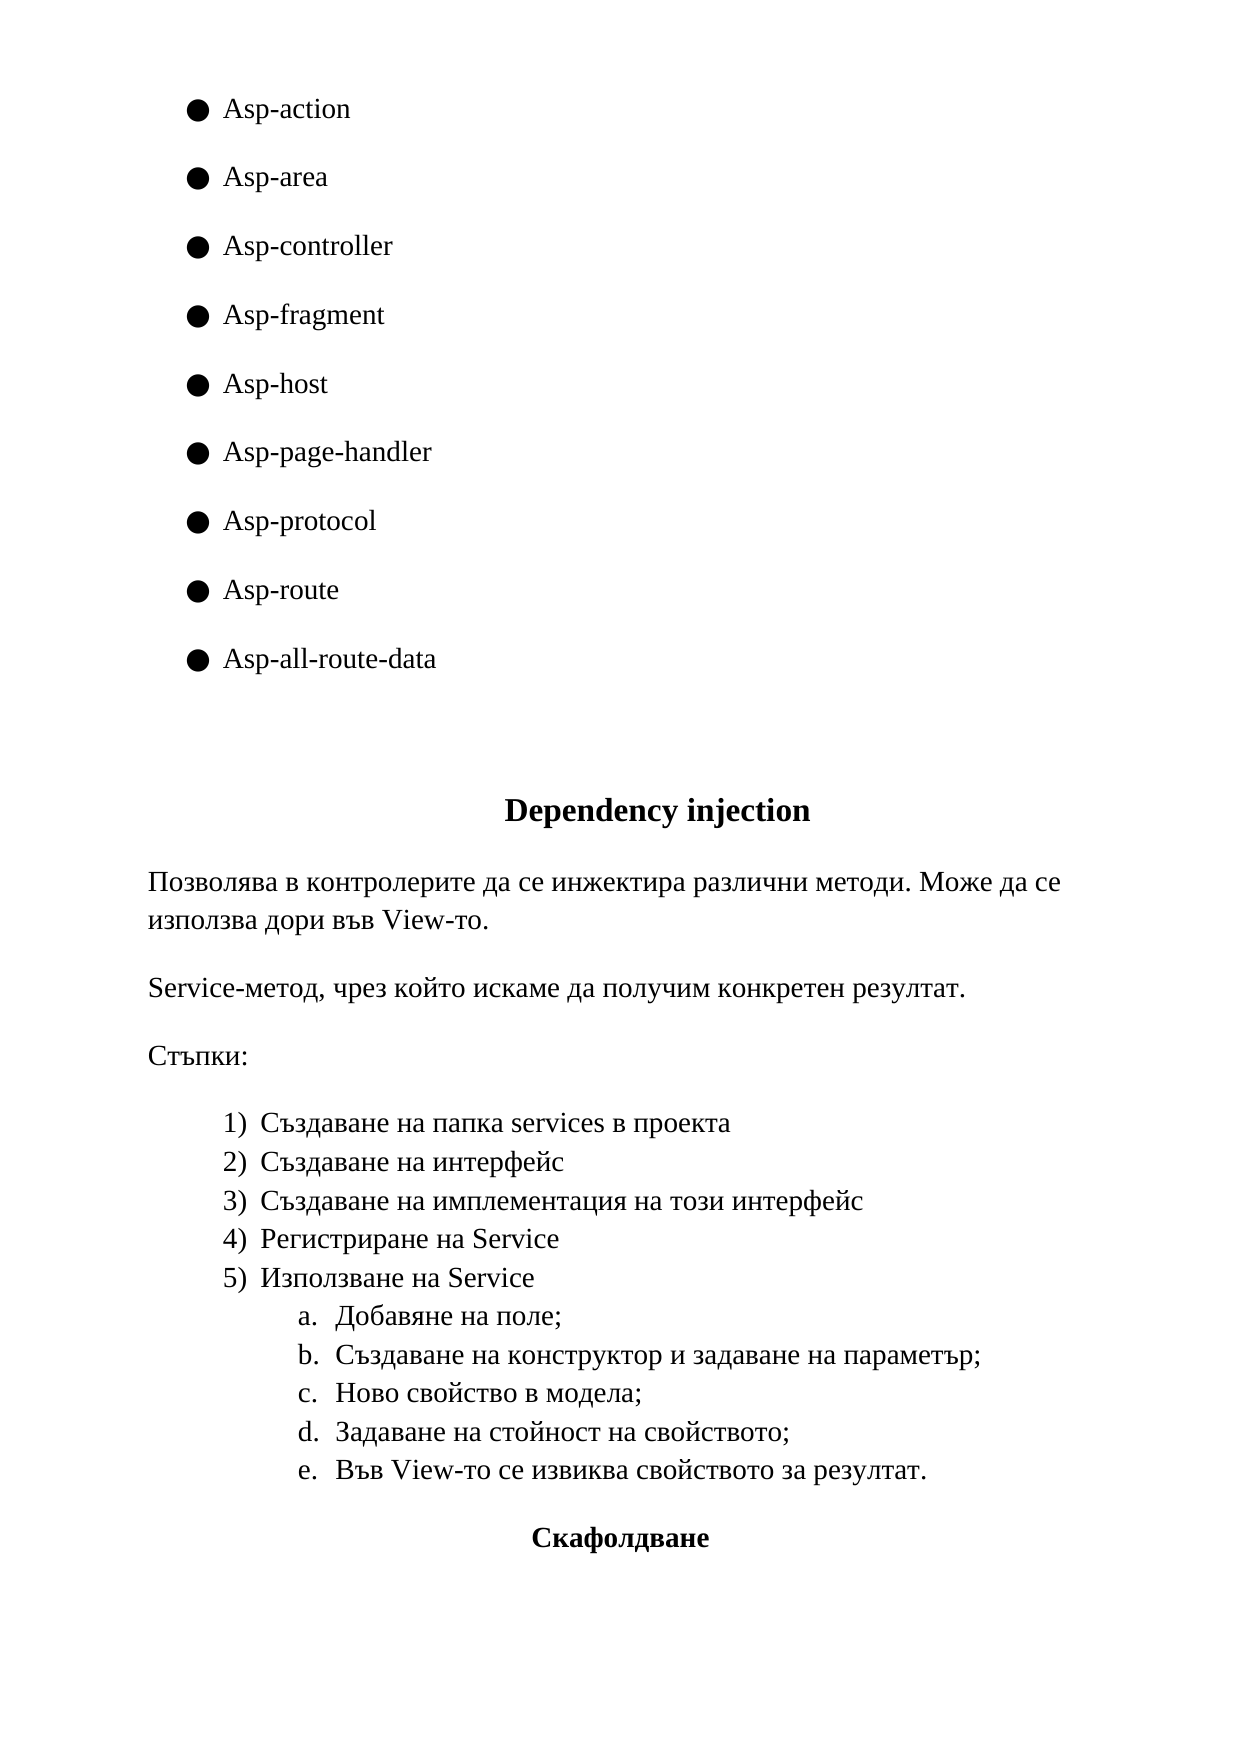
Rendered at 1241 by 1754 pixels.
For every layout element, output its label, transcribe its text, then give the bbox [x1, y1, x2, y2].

list Asp-action [185, 75, 1093, 135]
list Създаване на конструктор и задаване на параметър; [298, 1337, 1093, 1370]
list Asp-page-handler [185, 419, 1093, 478]
list Създаване на имплементация на този интерфейс [223, 1183, 1093, 1216]
text Service-метод, чрез който искаме да получим конкретен резултат. [148, 970, 1093, 1004]
text Позволява в контролерите да се инжектира различни методи. Може да се използва дори във View-то. [148, 864, 1093, 936]
list Ново свойство в модела; [298, 1375, 1093, 1409]
list Добавяне на поле; [298, 1298, 1093, 1332]
list Регистриране на Service [223, 1221, 1093, 1255]
list Използване на Service [223, 1260, 1093, 1293]
list Asp-area [185, 144, 1093, 203]
list Задаване на стойност на свойството; [298, 1414, 1093, 1447]
list Asp-controller [185, 212, 1093, 272]
list Asp-all-route-data [185, 625, 1093, 685]
list Asp-fragment [185, 281, 1093, 341]
text Стъпки: [148, 1038, 1093, 1071]
list Създаване на интерфейс [223, 1144, 1093, 1178]
list Във View-то се извиква свойството за резултат. [298, 1452, 1093, 1486]
text Скафолдване [148, 1520, 1093, 1554]
list Asp-host [185, 350, 1093, 410]
list Създаване на папка services в проекта [223, 1106, 1093, 1139]
text Dependency injection [223, 791, 1093, 829]
list Asp-protocol [185, 487, 1093, 547]
list Asp-route [185, 556, 1093, 616]
